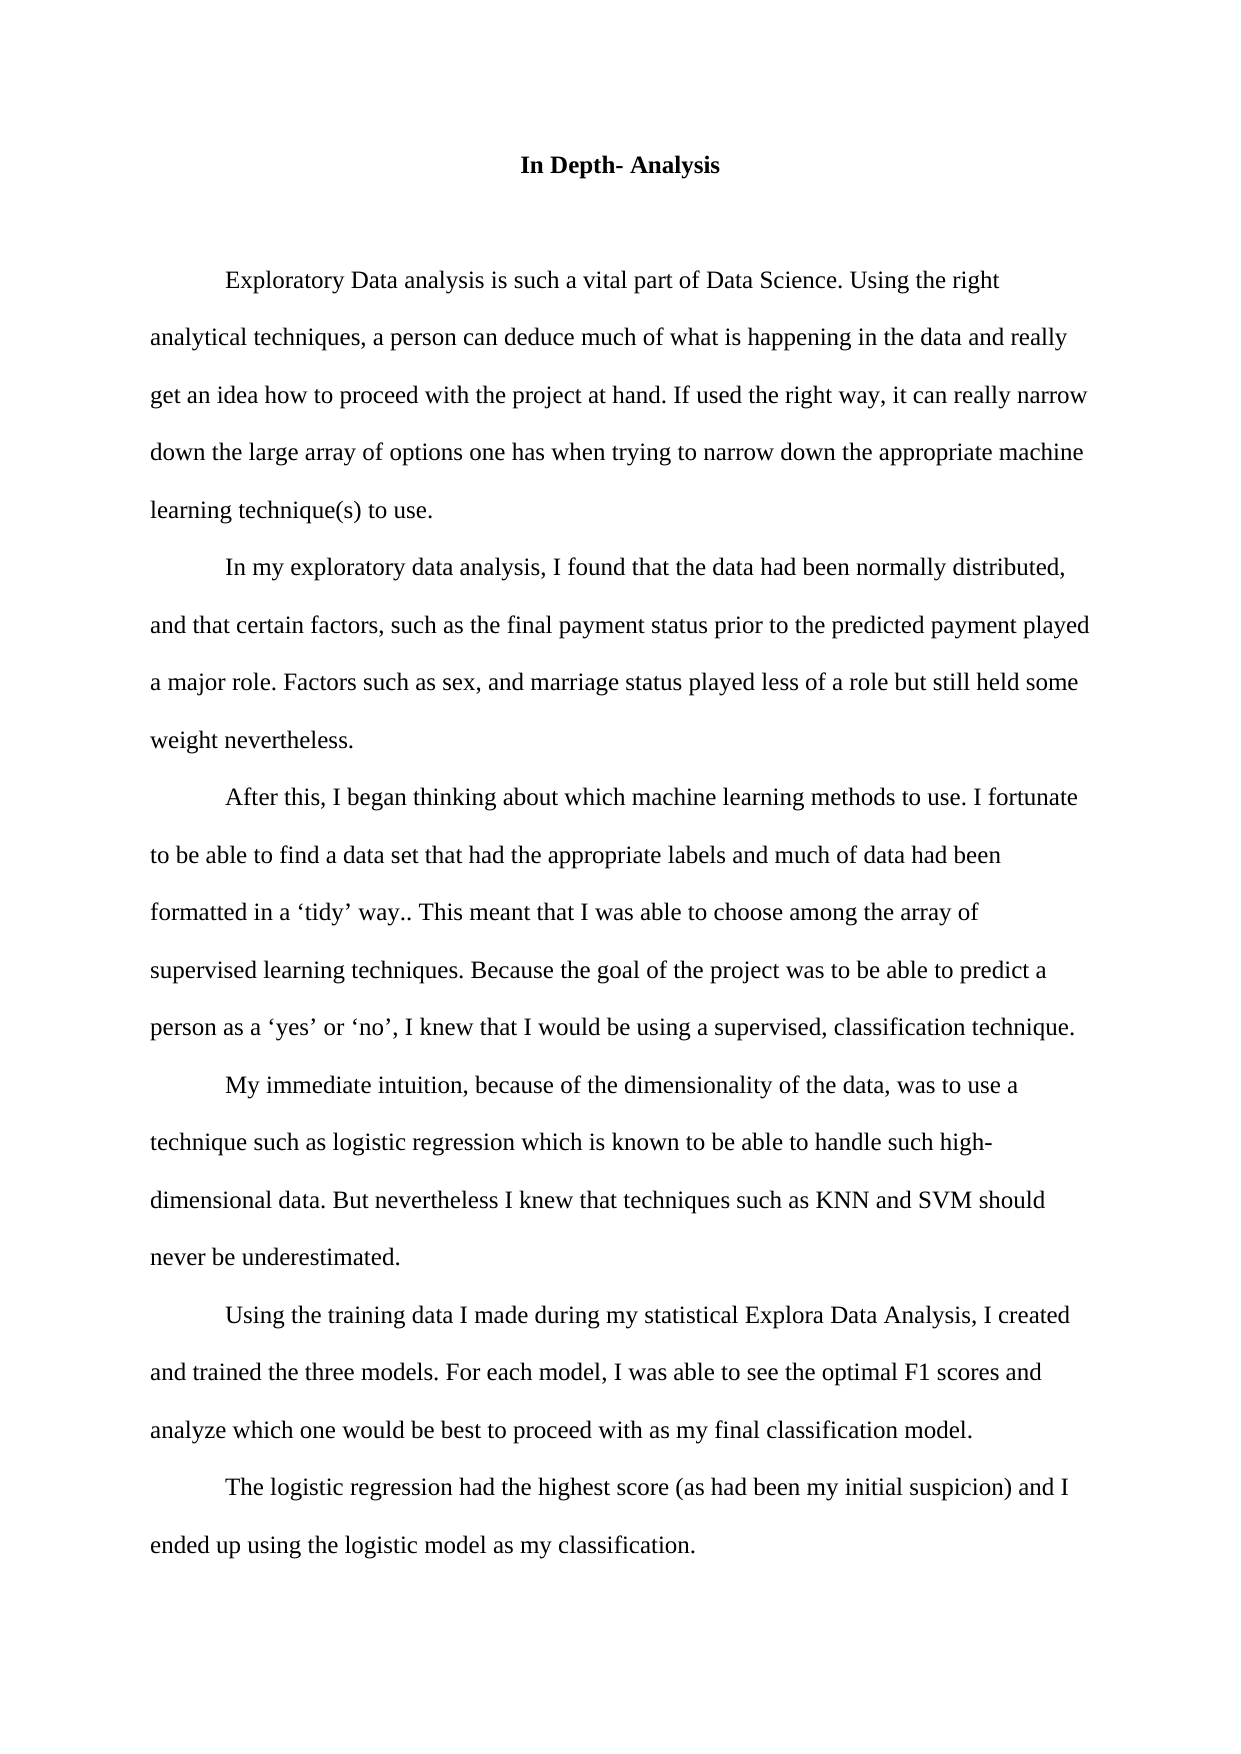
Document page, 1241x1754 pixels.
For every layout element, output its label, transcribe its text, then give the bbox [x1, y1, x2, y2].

text In my exploratory data analysis, I found that the data had been normally distributed, and that certain factors, such as the final payment status prior to the predicted payment played a major role. Factors such as sex, and marriage status played less of a role but still held some weight nevertheless. [150, 552, 1090, 754]
text After this, I began thinking about which machine learning methods to use. I fortunate to be able to find a data set that had the appropriate labels and much of data had been formatted in a ‘tidy’ way.. This meant that I was able to choose among the array of supervised learning techniques. Because the goal of the project was to be able to predict a person as a ‘yes’ or ‘no’, I knew that I would be using a supervised, classification technique. My immediate intuition, because of the dimensionality of the data, was to use a technique such as logistic regression which is known to be able to handle such high-dimensional data. But nevertheless I knew that techniques such as KNN and SVM should never be underestimated. [150, 782, 1090, 1271]
text In Depth- Analysis [150, 150, 1090, 179]
text Exploratory Data analysis is such a vital part of Data Science. Using the right analytical techniques, a person can deduce much of what is happening in the data and really get an idea how to proceed with the project at hand. If used the right way, it can really narrow down the large array of options one has when trying to narrow down the appropriate machine learning technique(s) to use. [150, 265, 1090, 524]
text The logistic regression had the highest score (as had been my initial suspicion) and I ended up using the logistic model as my classification. [150, 1472, 1090, 1559]
text Using the training data I made during my statistical Explora Data Analysis, I created and trained the three models. For each model, I was able to see the optimal F1 scores and analyze which one would be best to proceed with as my final classification model. [150, 1300, 1090, 1444]
